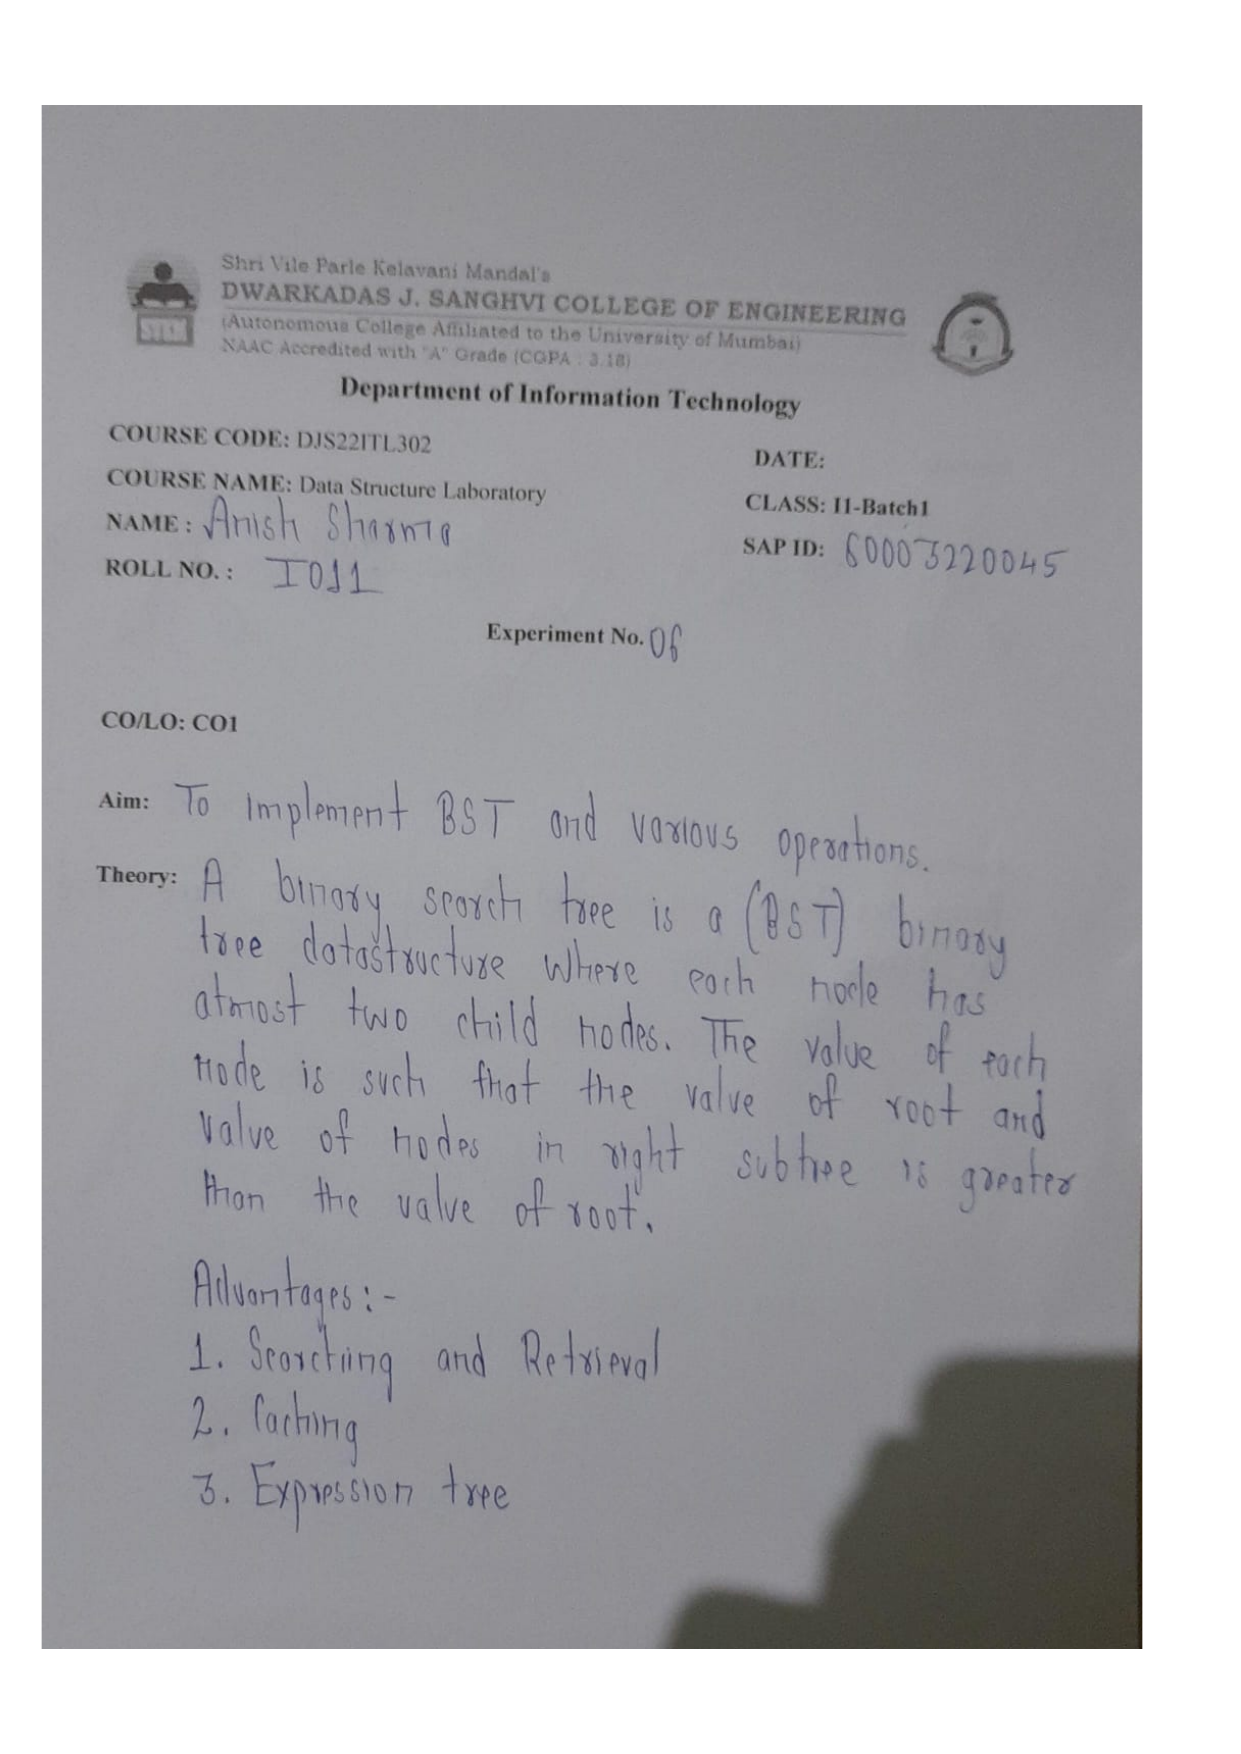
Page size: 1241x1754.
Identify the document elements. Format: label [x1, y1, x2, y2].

picture [41, 105, 1143, 1649]
